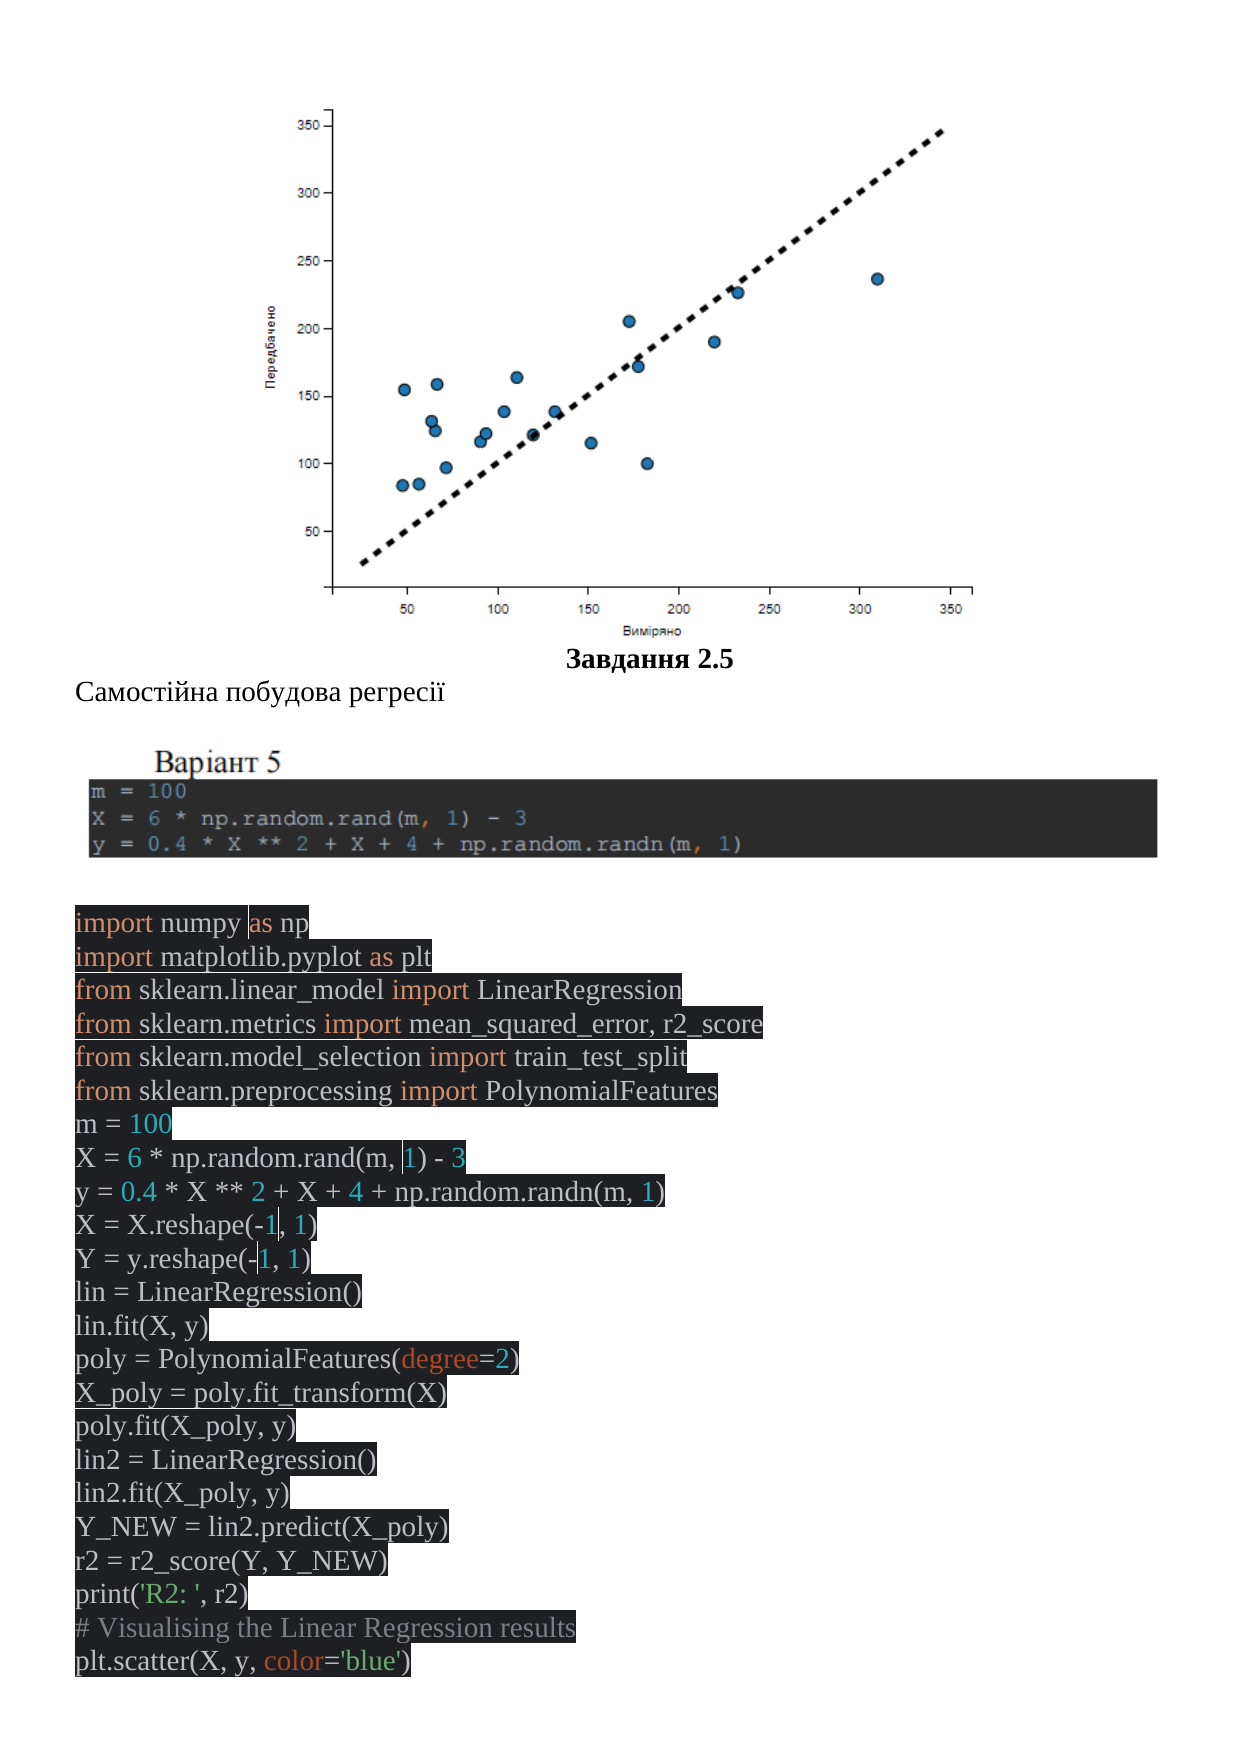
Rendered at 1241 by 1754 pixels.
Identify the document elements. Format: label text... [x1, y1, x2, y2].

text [75, 905, 1165, 1677]
picture [75, 741, 1166, 872]
picture [237, 75, 1003, 641]
text Завдання 2.5 [75, 641, 1165, 674]
text Самостійна побудова регресії [75, 674, 1165, 708]
